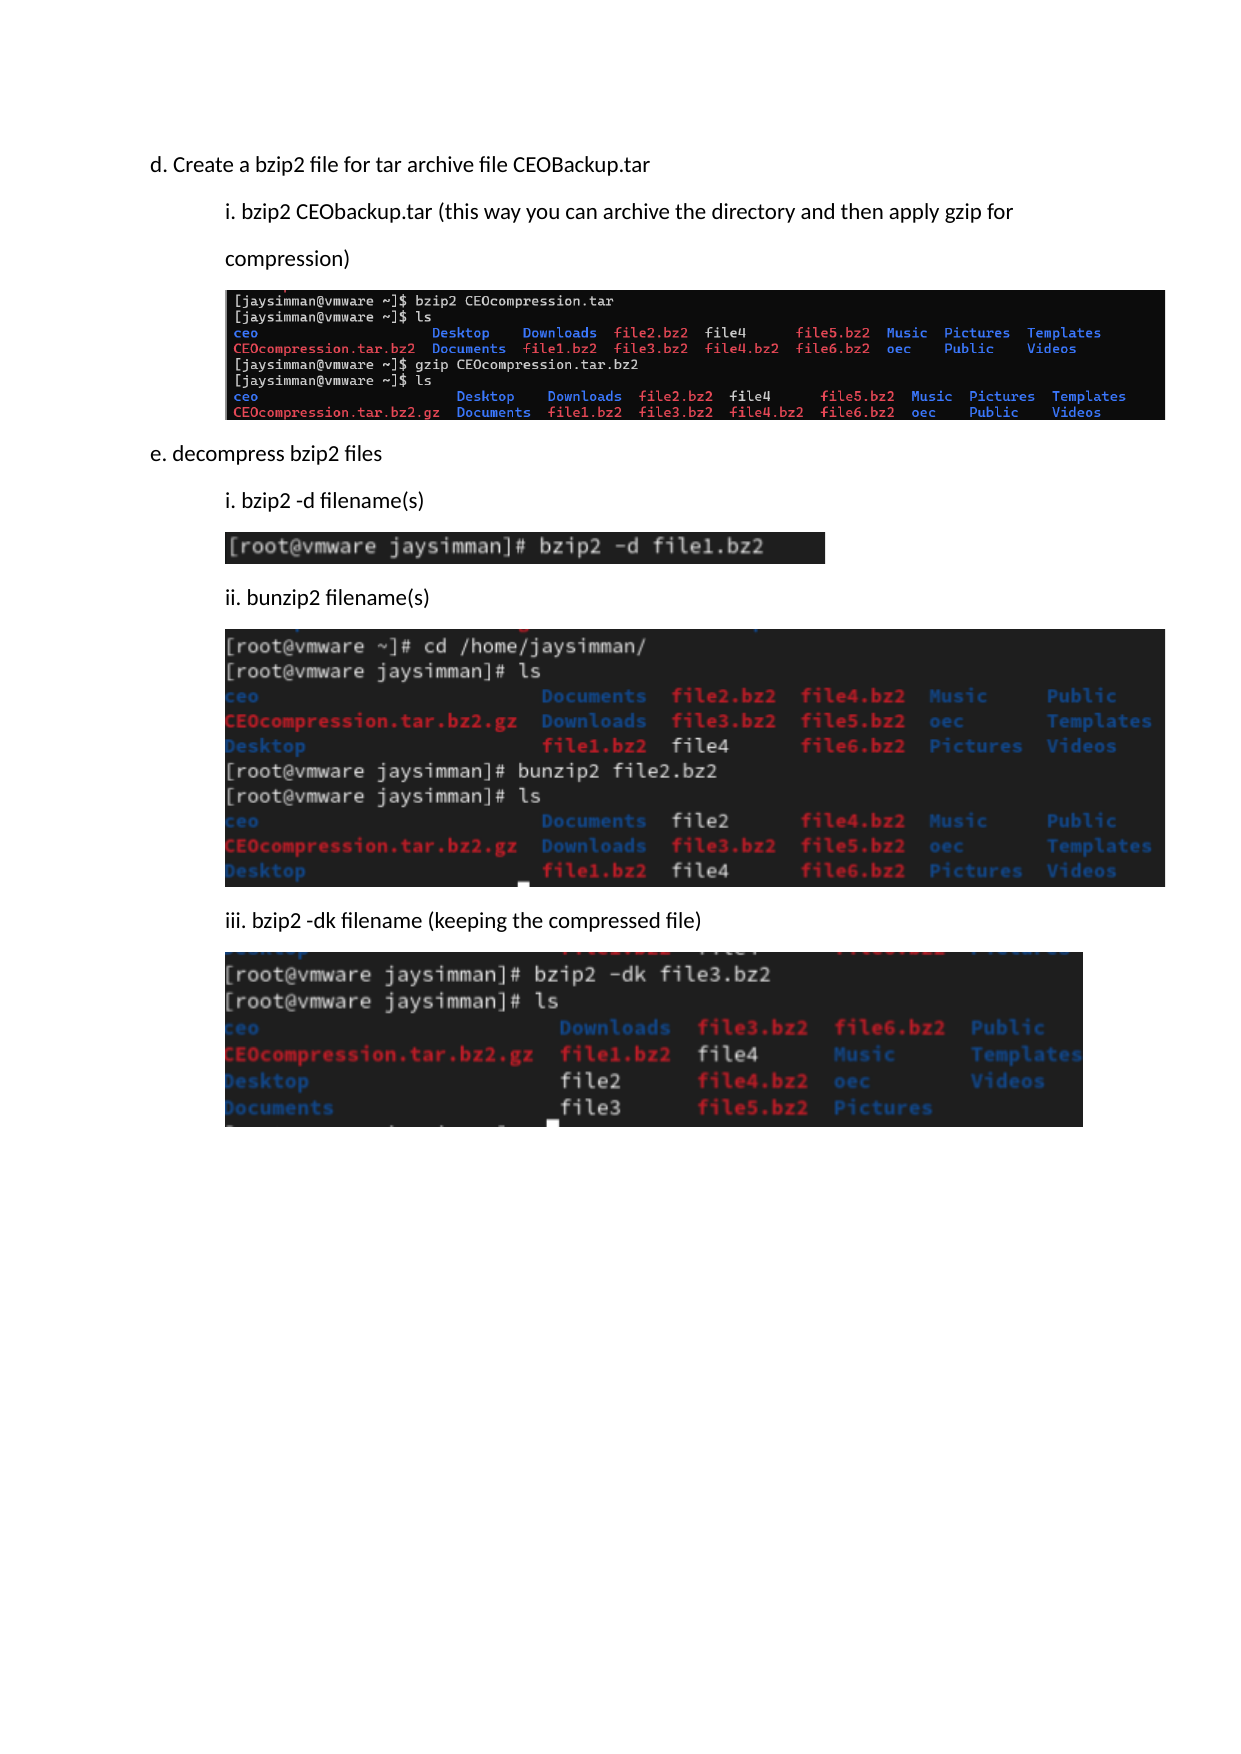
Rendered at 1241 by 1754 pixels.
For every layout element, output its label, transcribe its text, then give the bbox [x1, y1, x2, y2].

text iii. bzip2 -dk filename (keeping the compressed file) [150, 906, 1090, 934]
picture [225, 290, 1166, 420]
text e. decompress bzip2 files [150, 439, 1090, 467]
text i. bzip2 CEObackup.tar (this way you can archive the directory and then apply gzip for [150, 197, 1090, 225]
text i. bzip2 -d filename(s) [225, 486, 1090, 514]
text compression) [150, 244, 1090, 272]
text d. Create a bzip2 file for tar archive file CEOBackup.tar [150, 150, 1090, 178]
text ii. bunzip2 filename(s) [225, 583, 1090, 611]
picture [225, 532, 826, 564]
picture [225, 952, 1083, 1127]
picture [225, 629, 1166, 887]
